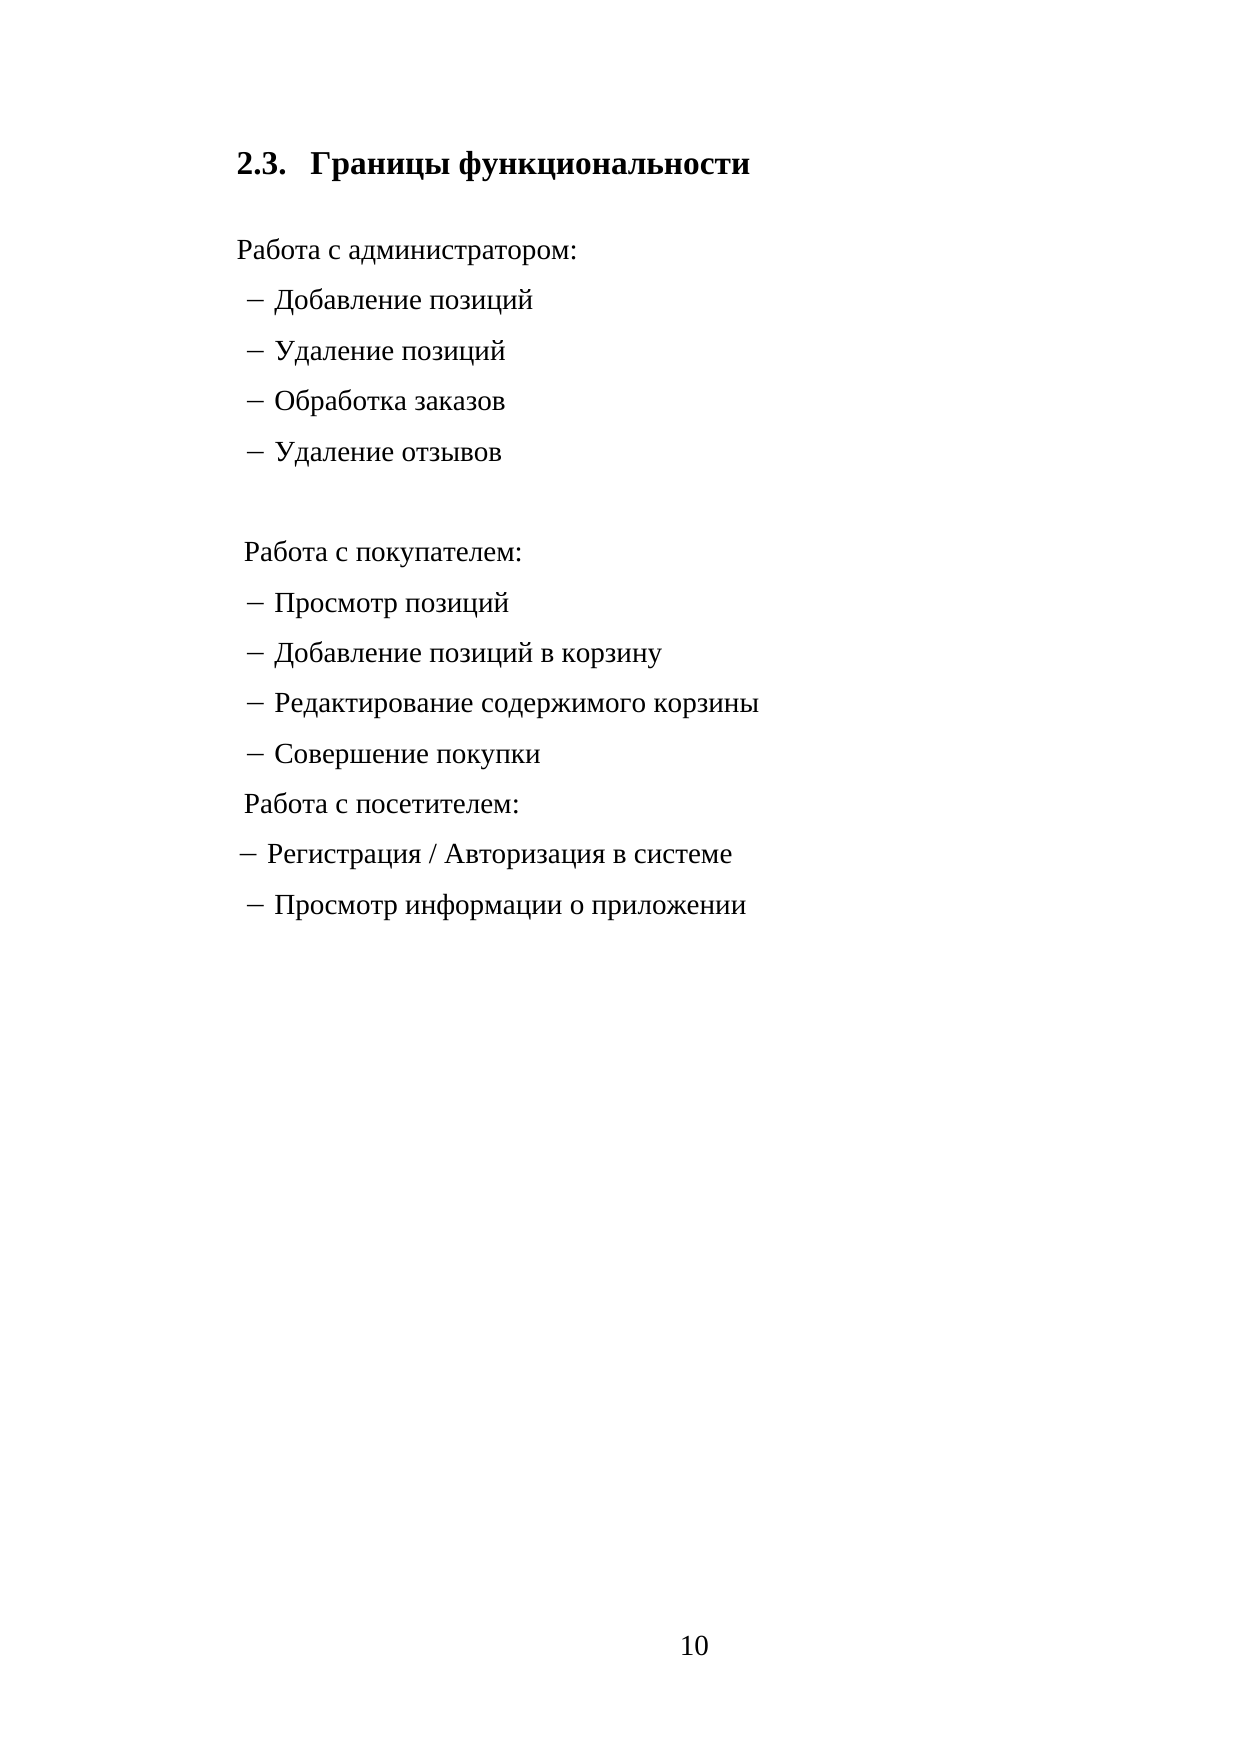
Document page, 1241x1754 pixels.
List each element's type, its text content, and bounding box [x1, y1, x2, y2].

text Просмотр информации о приложении [162, 887, 1152, 921]
text Добавление позиций в корзину [162, 635, 1152, 669]
text Просмотр позиций [162, 585, 1152, 618]
text Удаление позиций [162, 333, 1152, 366]
text Совершение покупки [162, 736, 1152, 769]
text Редактирование содержимого корзины [162, 686, 1152, 719]
text Добавление позиций [162, 282, 1152, 316]
subtitle Границы функциональности [162, 143, 1152, 182]
text Работа с покупателем: [162, 534, 1152, 568]
text Регистрация / Авторизация в системе [162, 837, 1152, 870]
text Обработка заказов [162, 383, 1152, 417]
text Работа с администратором: [162, 232, 1152, 266]
text Работа с посетителем: [162, 786, 1152, 820]
text Удаление отзывов [162, 434, 1152, 467]
